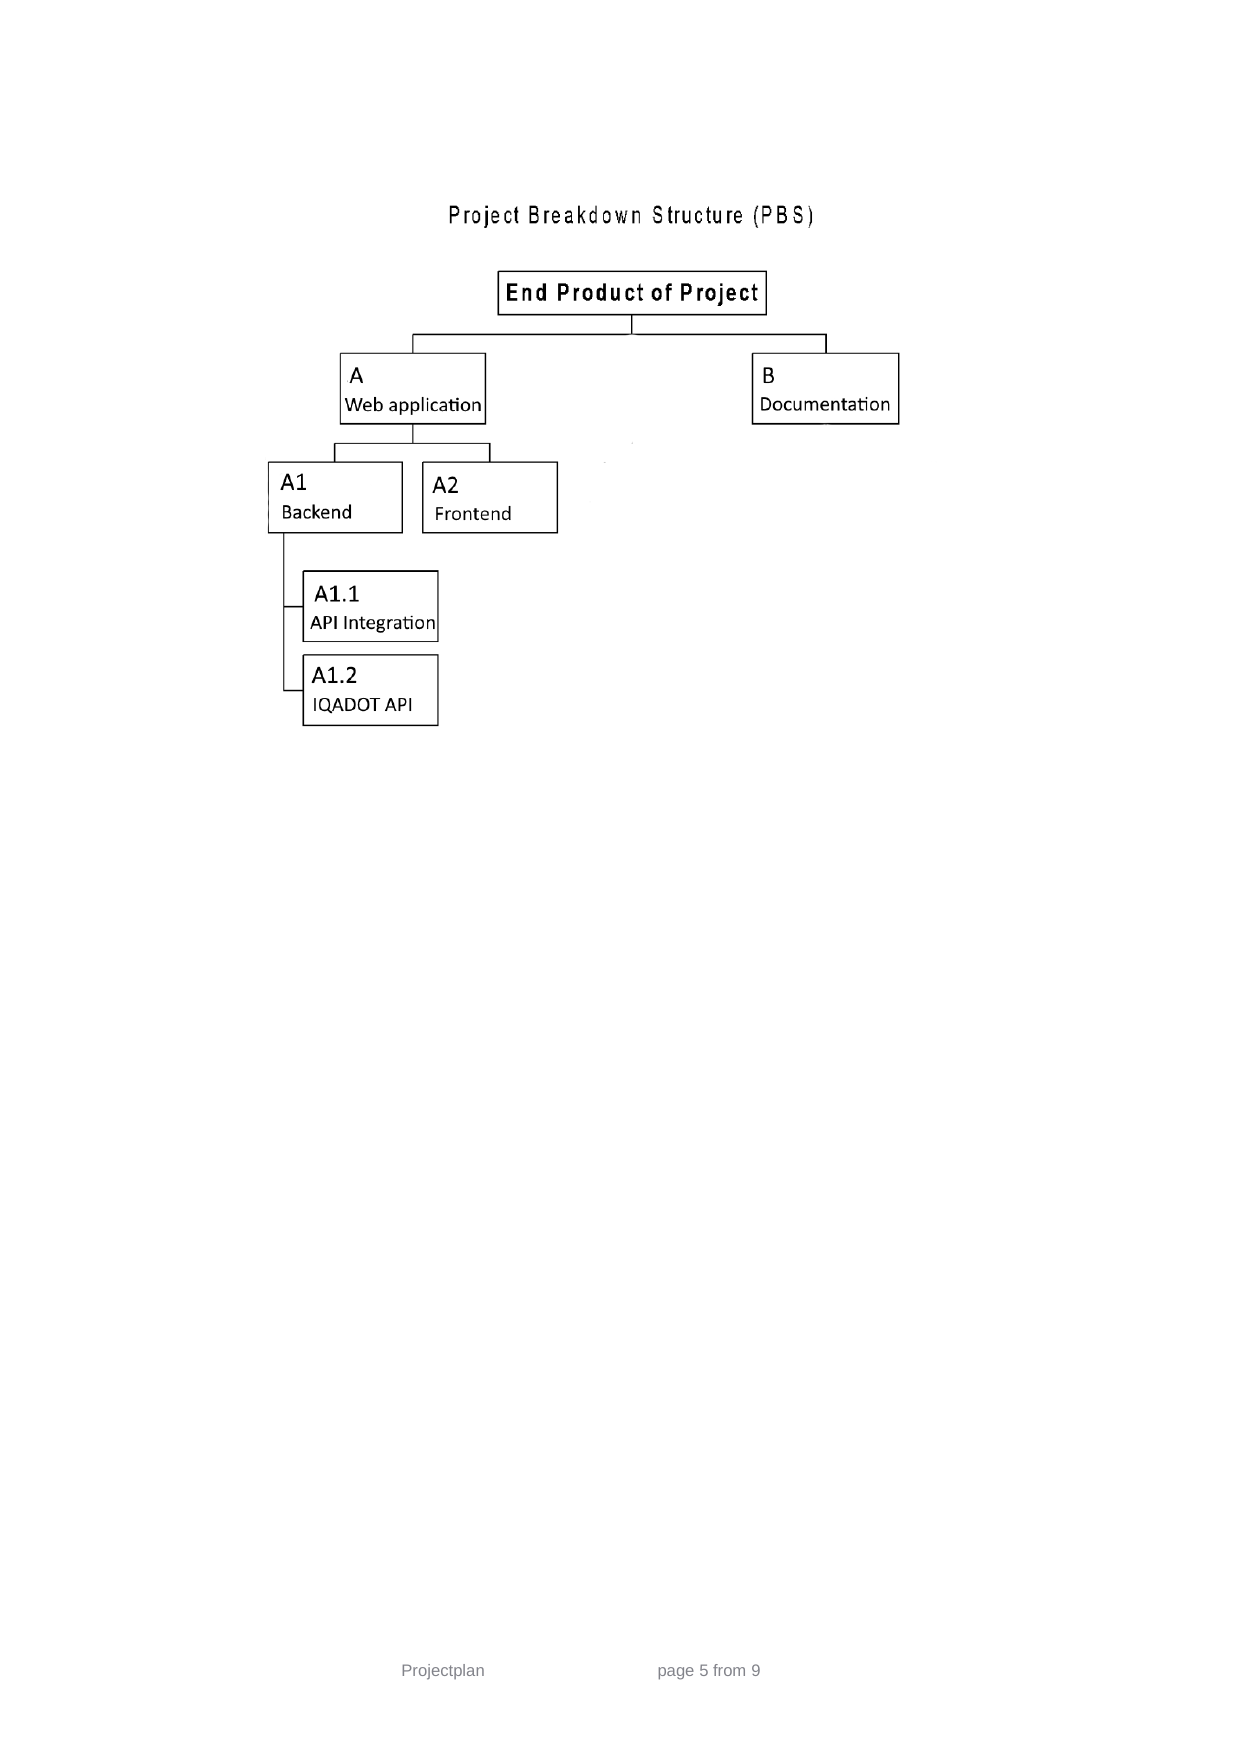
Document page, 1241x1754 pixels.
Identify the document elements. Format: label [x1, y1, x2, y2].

picture [175, 202, 1090, 735]
